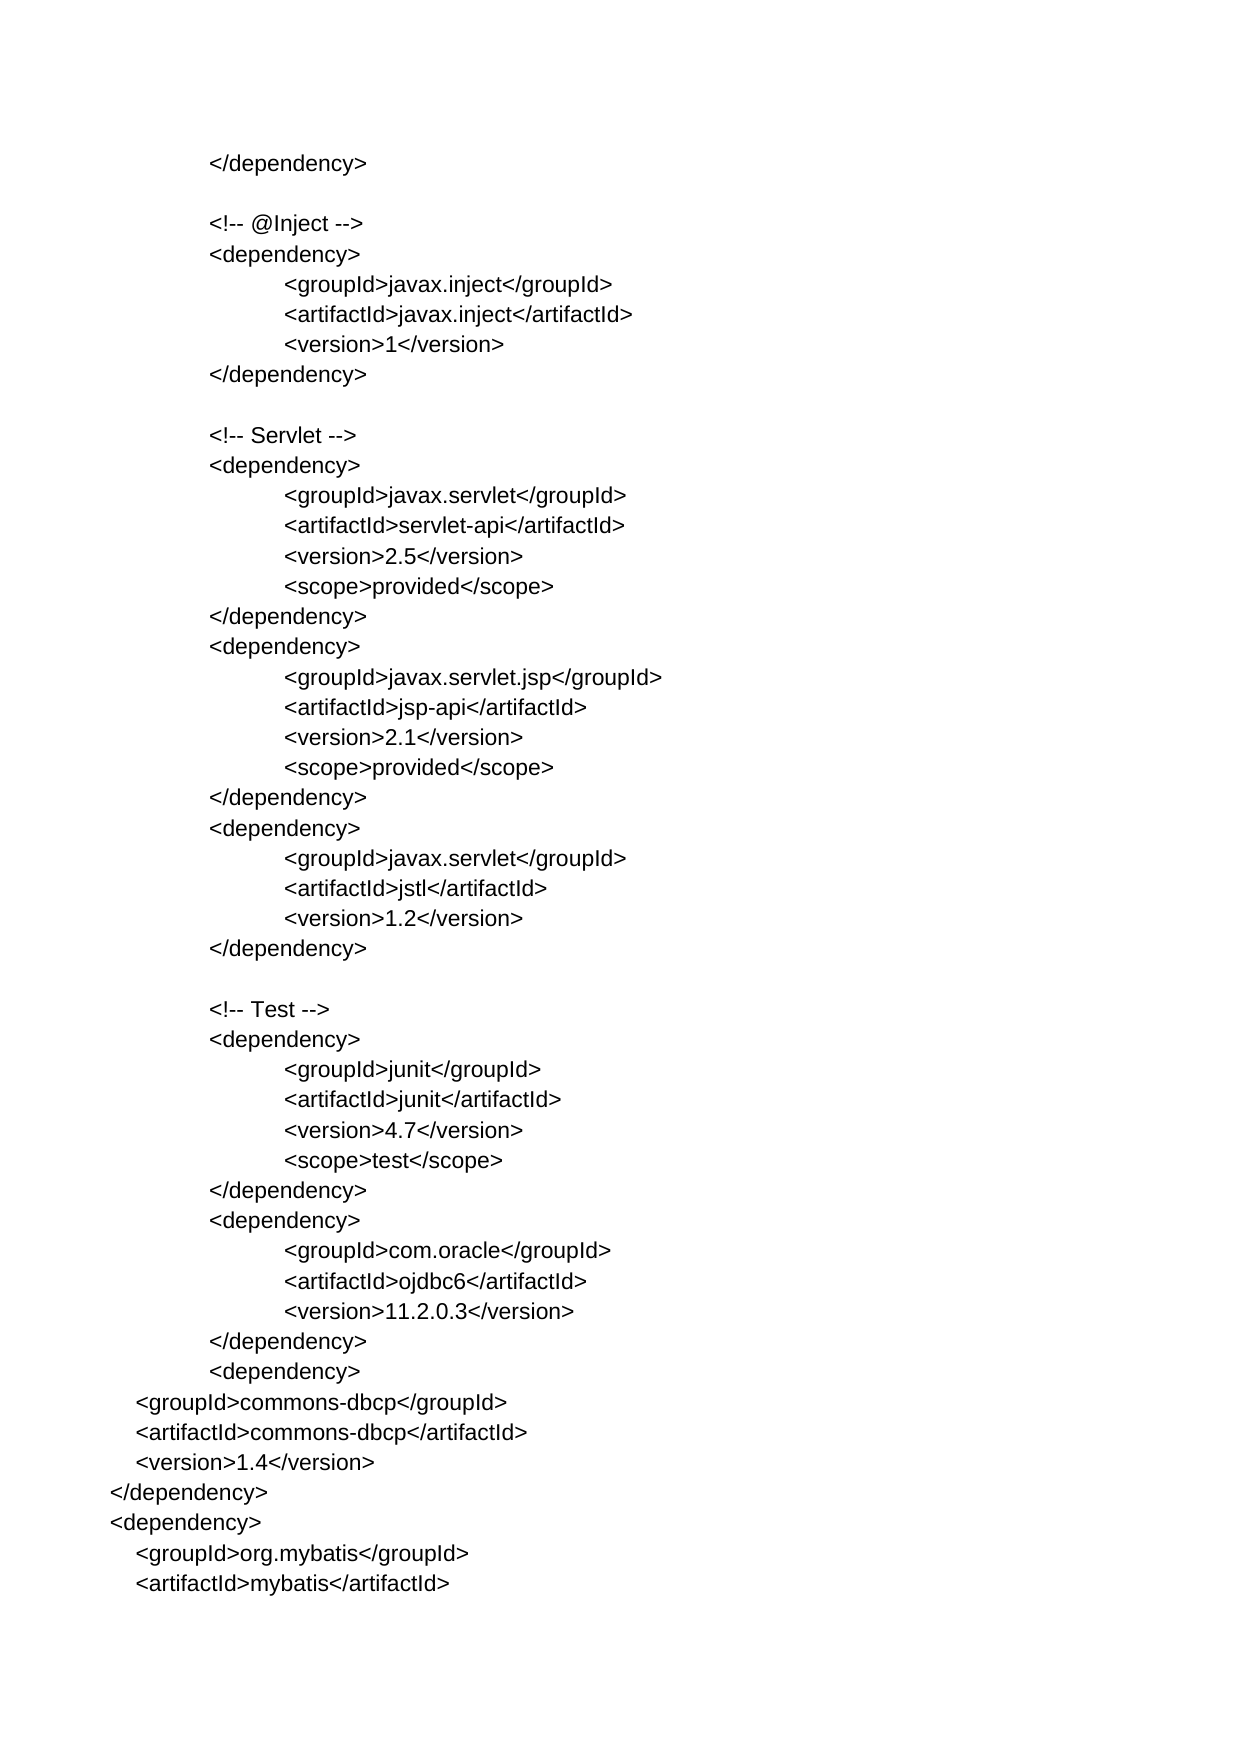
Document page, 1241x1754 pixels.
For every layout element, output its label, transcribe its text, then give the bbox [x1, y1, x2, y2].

text <artifactId>jsp-api</artifactId> [59, 694, 1181, 720]
text </dependency> [59, 150, 1181, 176]
text <groupId>javax.inject</groupId> [59, 271, 1181, 297]
text <version>1</version> [59, 331, 1181, 358]
text <scope>provided</scope> [59, 573, 1181, 599]
text <!-- Test --> [59, 996, 1181, 1022]
text </dependency> [59, 784, 1181, 811]
text <dependency> [59, 1207, 1181, 1234]
text <groupId>commons-dbcp</groupId> [59, 1388, 1181, 1415]
text <groupId>javax.servlet.jsp</groupId> [59, 663, 1181, 690]
text <artifactId>junit</artifactId> [59, 1086, 1181, 1113]
text <dependency> [59, 241, 1181, 267]
text </dependency> [59, 1328, 1181, 1354]
text <dependency> [59, 452, 1181, 478]
text <groupId>junit</groupId> [59, 1056, 1181, 1083]
text <groupId>org.mybatis</groupId> [59, 1539, 1181, 1566]
text <version>1.2</version> [59, 905, 1181, 932]
text <groupId>com.oracle</groupId> [59, 1237, 1181, 1264]
text <version>2.1</version> [59, 724, 1181, 750]
text </dependency> [59, 361, 1181, 388]
text <artifactId>mybatis</artifactId> [59, 1570, 1181, 1596]
text <dependency> [59, 1509, 1181, 1536]
text </dependency> [59, 1177, 1181, 1203]
text <scope>provided</scope> [59, 754, 1181, 781]
text <dependency> [59, 814, 1181, 841]
text <artifactId>jstl</artifactId> [59, 875, 1181, 901]
text <version>2.5</version> [59, 543, 1181, 569]
text <version>4.7</version> [59, 1117, 1181, 1143]
text </dependency> [59, 935, 1181, 962]
text <!-- Servlet --> [59, 422, 1181, 448]
text <groupId>javax.servlet</groupId> [59, 845, 1181, 871]
text <groupId>javax.servlet</groupId> [59, 482, 1181, 509]
text <dependency> [59, 633, 1181, 660]
text <scope>test</scope> [59, 1147, 1181, 1173]
text </dependency> [59, 1479, 1181, 1506]
text <!-- @Inject --> [59, 210, 1181, 237]
text <version>1.4</version> [59, 1449, 1181, 1475]
text <dependency> [59, 1026, 1181, 1052]
text <artifactId>ojdbc6</artifactId> [59, 1268, 1181, 1294]
text <artifactId>servlet-api</artifactId> [59, 512, 1181, 539]
text <artifactId>javax.inject</artifactId> [59, 301, 1181, 327]
text <version>11.2.0.3</version> [59, 1298, 1181, 1324]
text <artifactId>commons-dbcp</artifactId> [59, 1419, 1181, 1445]
text </dependency> [59, 603, 1181, 629]
text <dependency> [59, 1358, 1181, 1385]
